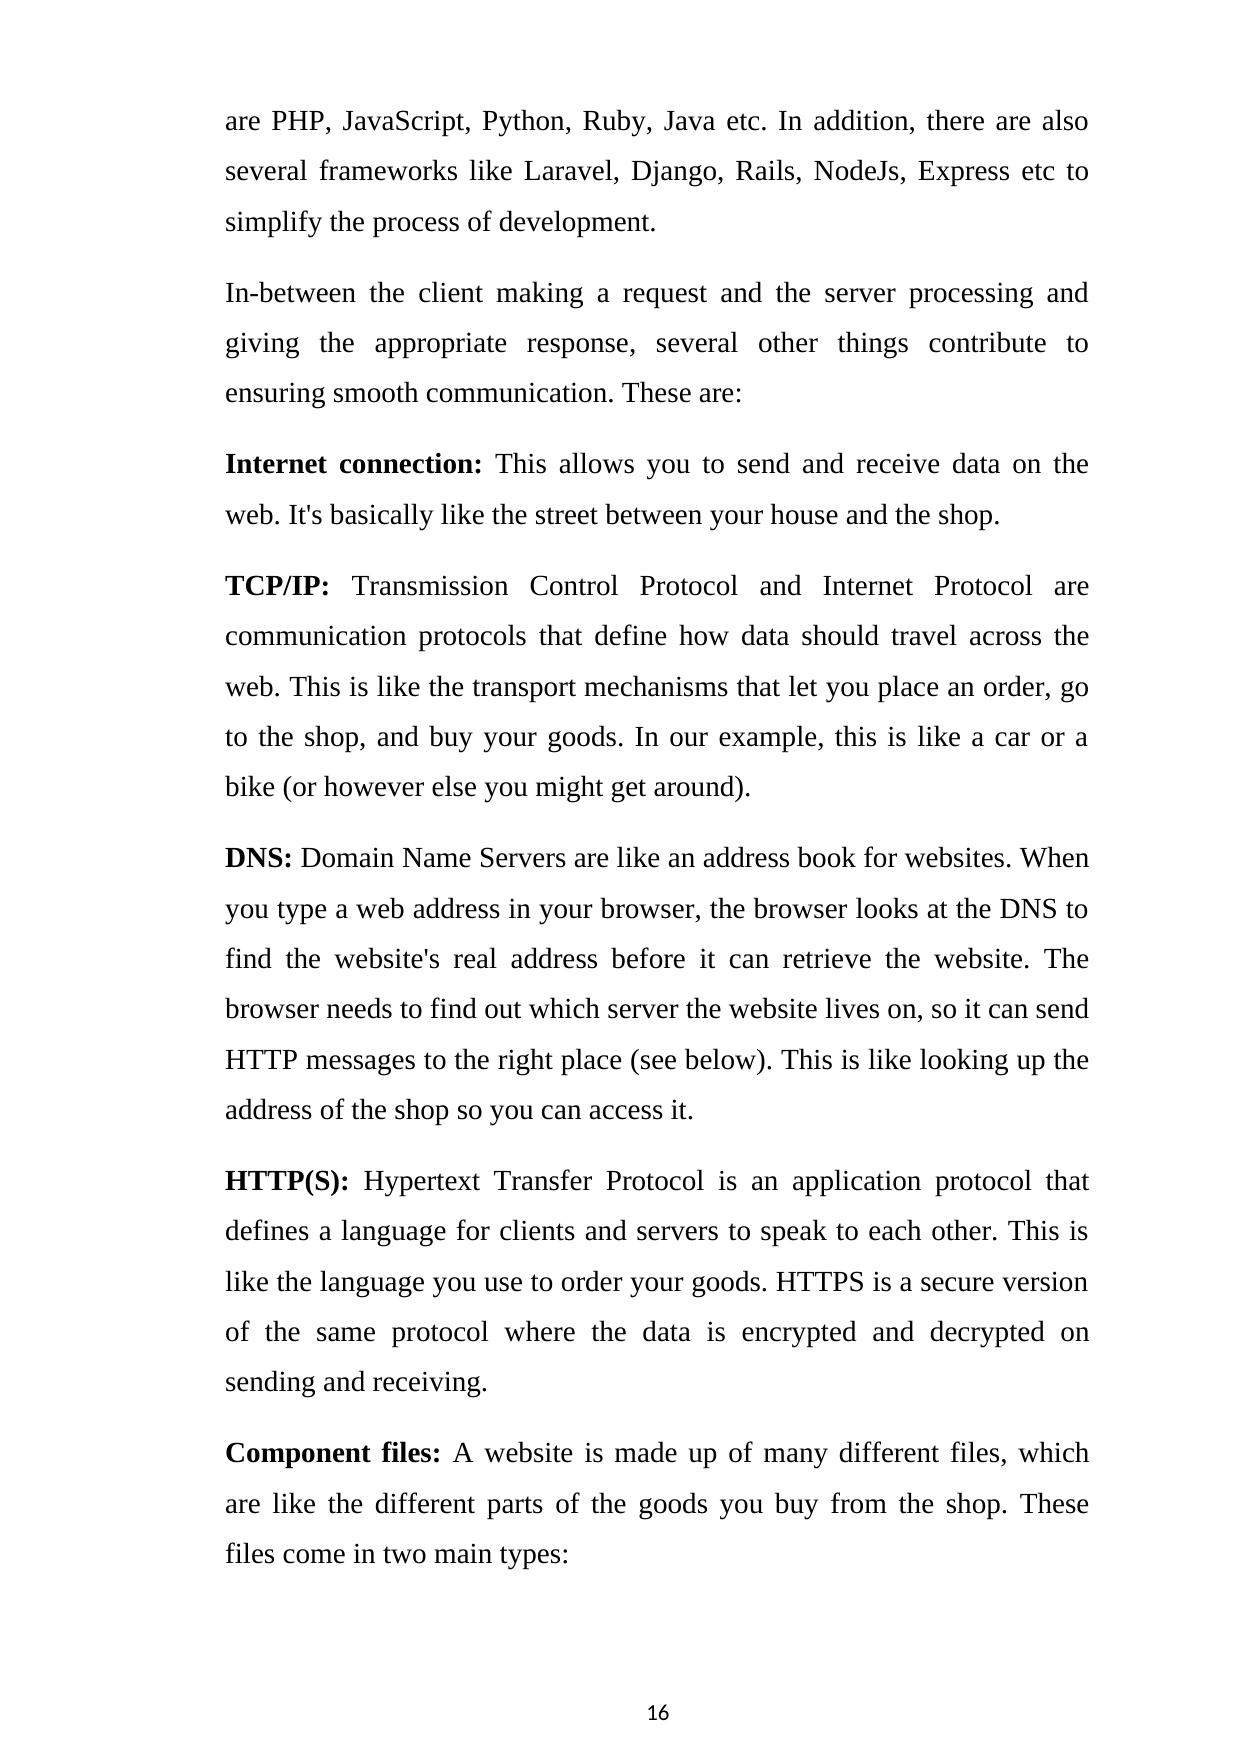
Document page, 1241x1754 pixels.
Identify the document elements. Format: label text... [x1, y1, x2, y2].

text TCP/IP: Transmission Control Protocol and Internet Protocol are communication protocols that define how data should travel across the web. This is like the transport mechanisms that let you place an order, go to the shop, and buy your goods. In our example, this is like a car or a bike (or however else you might get around). [225, 568, 1090, 803]
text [225, 103, 1090, 237]
text Component files: A website is made up of many different files, which are like the different parts of the goods you buy from the shop. These files come in two main types: [225, 1436, 1090, 1570]
text DNS: Domain Name Servers are like an address book for websites. When you type a web address in your browser, the browser looks at the DNS to find the website's real address before it can retrieve the website. The browser needs to find out which server the website lives on, so it can send HTTP messages to the right place (see below). This is like looking up the address of the shop so you can access it. [225, 841, 1090, 1126]
text HTTP(S): Hypertext Transfer Protocol is an application protocol that defines a language for clients and servers to speak to each other. This is like the language you use to order your goods. HTTPS is a secure version of the same protocol where the data is encrypted and decrypted on sending and receiving. [225, 1163, 1090, 1398]
text In-between the client making a request and the server processing and giving the appropriate response, several other things contribute to ensuring smooth communication. These are: [225, 275, 1090, 409]
text Internet connection: This allows you to send and receive data on the web. It's basically like the street between your house and the shop. [225, 447, 1090, 531]
